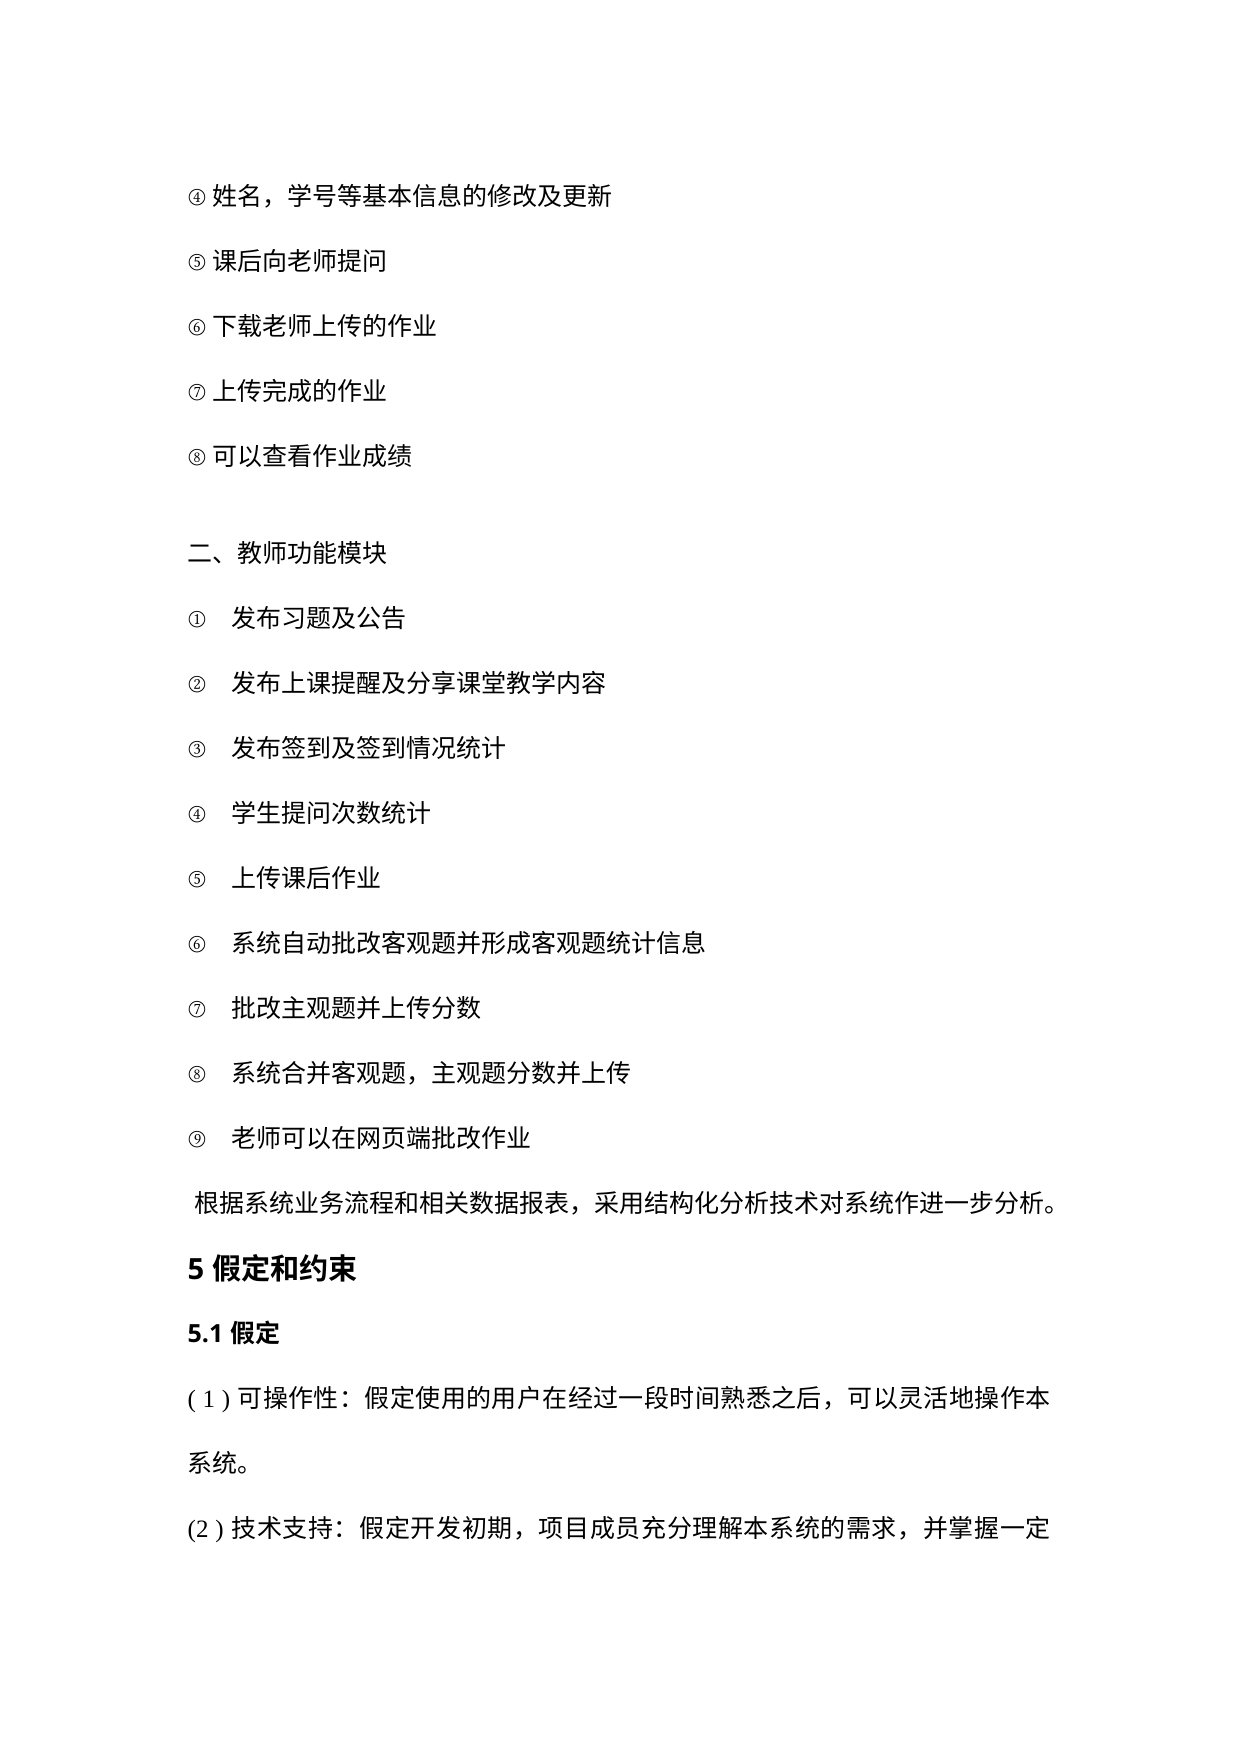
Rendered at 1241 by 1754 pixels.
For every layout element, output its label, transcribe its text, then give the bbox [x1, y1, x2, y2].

text ( 1 ) 可操作性：假定使用的用户在经过一段时间熟悉之后，可以灵活地操作本系统。 [187, 1364, 1053, 1494]
text ④ 姓名，学号等基本信息的修改及更新 [187, 162, 1053, 227]
text 二、教师功能模块 [187, 519, 1053, 584]
text ⑧ 系统合并客观题，主观题分数并上传 [187, 1039, 1053, 1104]
text ⑧ 可以查看作业成绩 [187, 422, 1053, 487]
text ⑥ 系统自动批改客观题并形成客观题统计信息 [187, 909, 1053, 974]
text ② 发布上课提醒及分享课堂教学内容 [187, 649, 1053, 714]
text ⑥ 下载老师上传的作业 [187, 292, 1053, 357]
text ③ 发布签到及签到情况统计 [187, 714, 1053, 779]
text 5.1 假定 [187, 1299, 1053, 1364]
text ④ 学生提问次数统计 [187, 779, 1053, 844]
text ⑦ 批改主观题并上传分数 [187, 974, 1053, 1039]
text ① 发布习题及公告 [187, 584, 1053, 649]
text ⑦ 上传完成的作业 [187, 357, 1053, 422]
text ⑤ 课后向老师提问 [187, 227, 1053, 292]
text ⑨ 老师可以在网页端批改作业 [187, 1104, 1053, 1169]
text 根据系统业务流程和相关数据报表，采用结构化分析技术对系统作进一步分析。 [187, 1169, 1053, 1234]
text 5 假定和约束 [187, 1234, 1053, 1299]
text ⑤ 上传课后作业 [187, 844, 1053, 909]
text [187, 1494, 1053, 1559]
